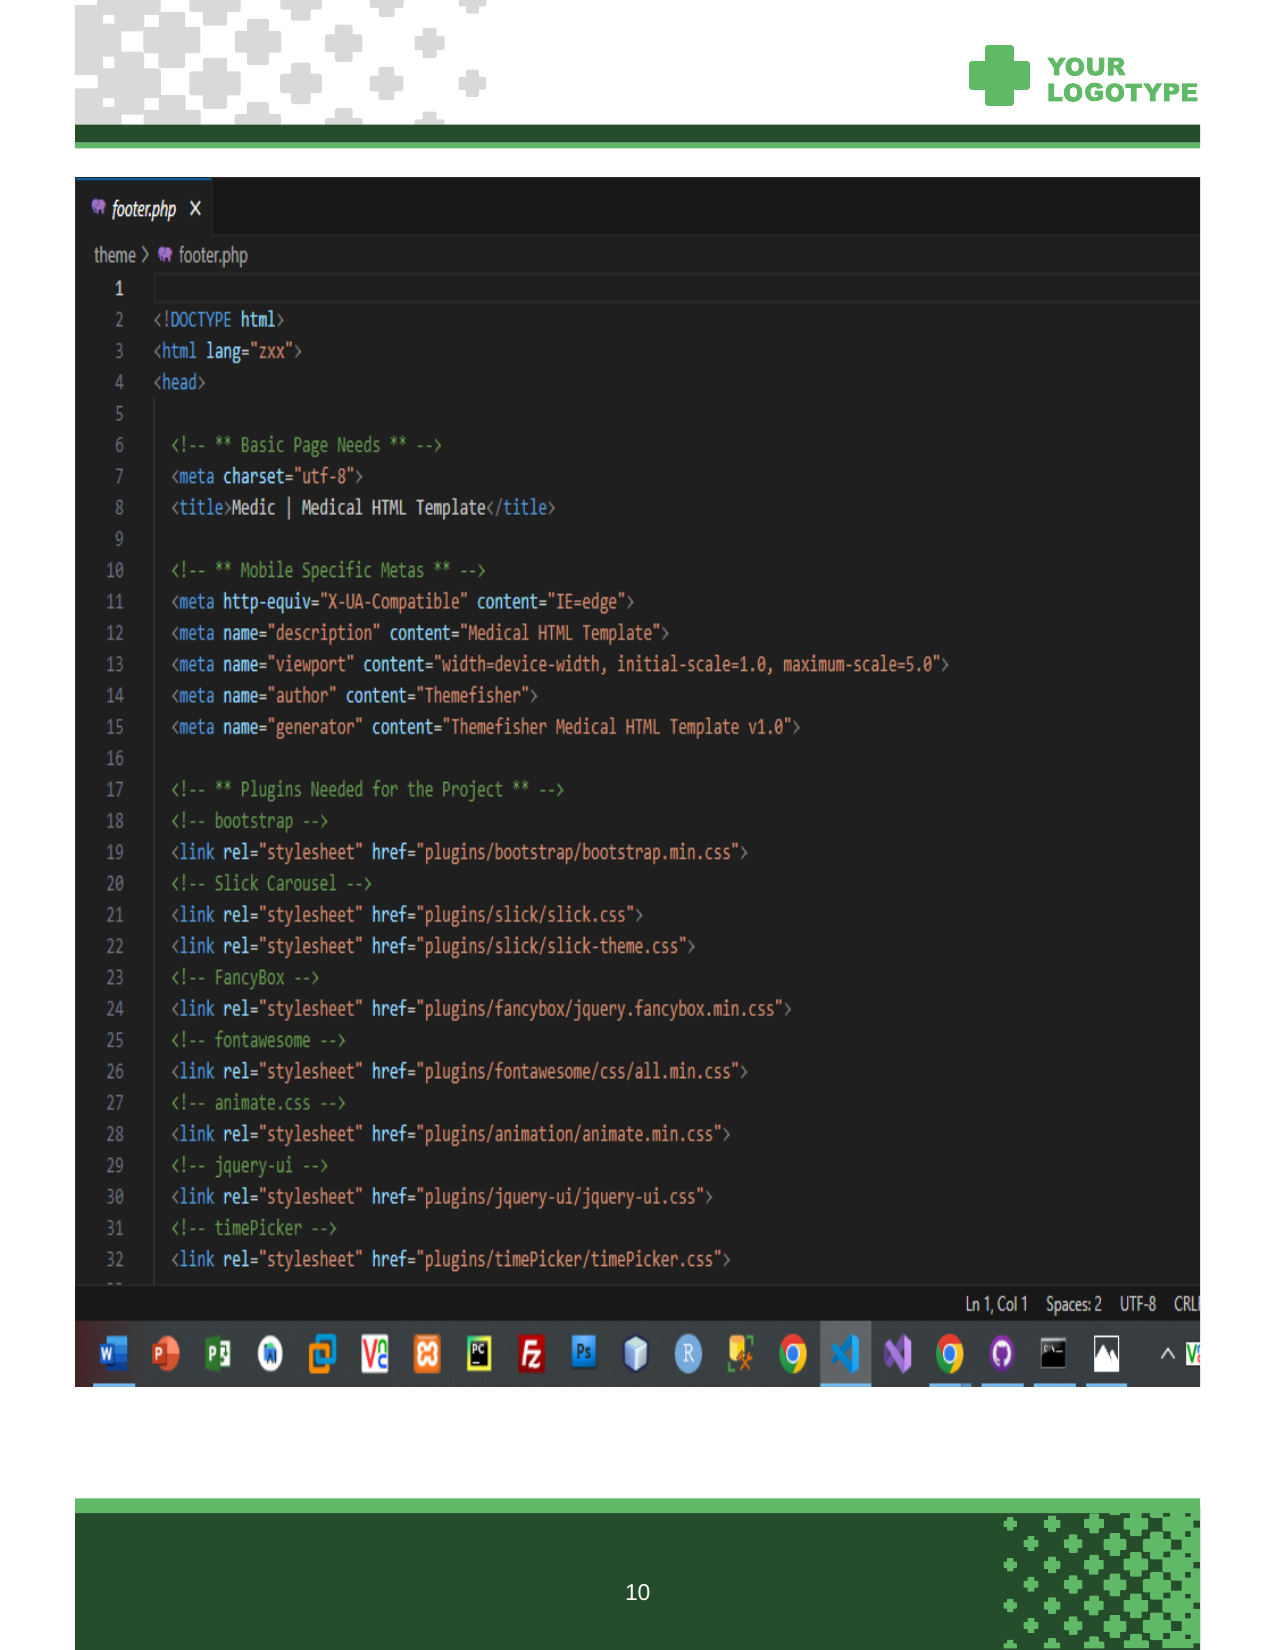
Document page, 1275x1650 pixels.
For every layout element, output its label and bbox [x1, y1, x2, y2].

picture [75, 177, 1200, 1387]
